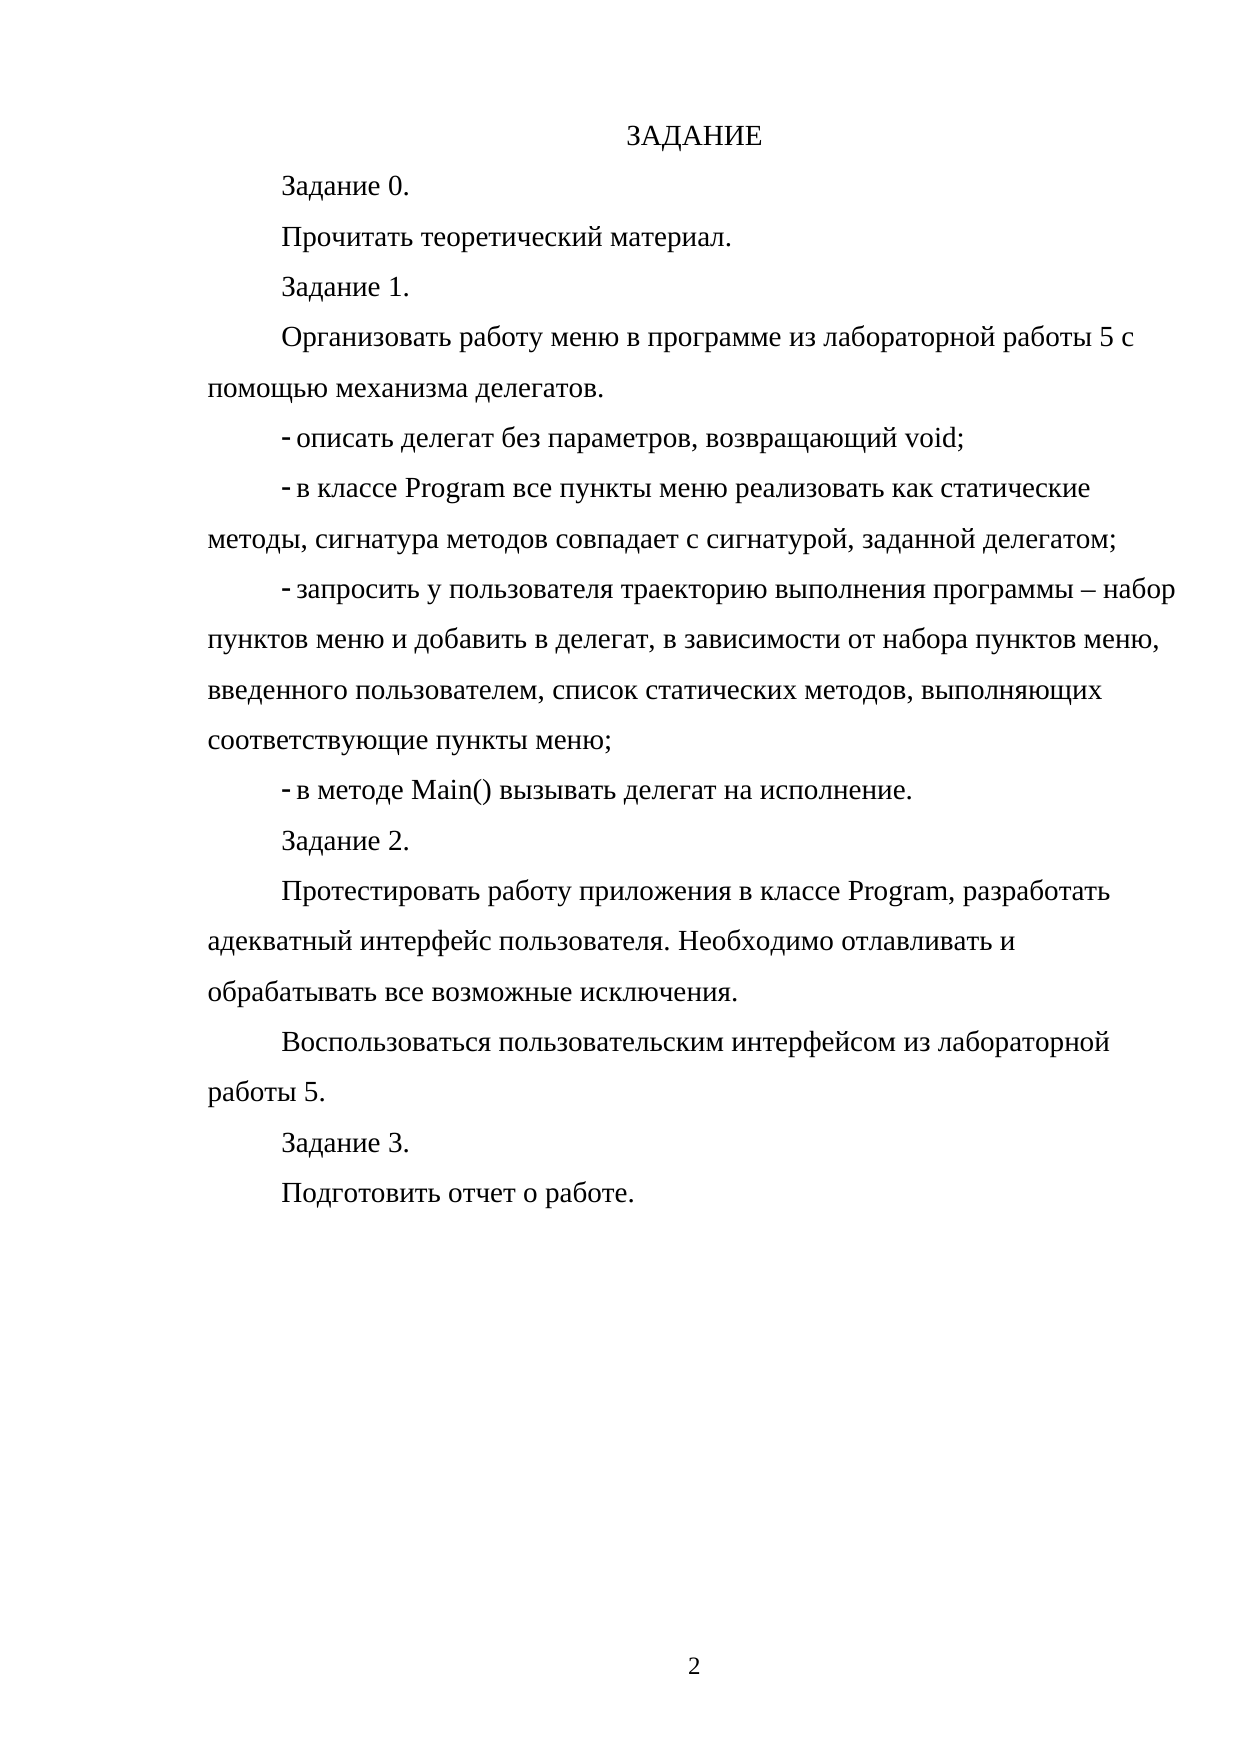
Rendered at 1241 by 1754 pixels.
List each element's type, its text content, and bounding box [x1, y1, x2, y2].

list описать делегат без параметров, возвращающий void; [207, 420, 1181, 454]
list запросить у пользователя траекторию выполнения программы – набор пунктов меню и добавить в делегат, в зависимости от набора пунктов меню, введенного пользователем, список статических методов, выполняющих соответствующие пункты меню; [207, 571, 1181, 756]
text ЗАДАНИЕ [207, 118, 1181, 152]
list в методе Main() вызывать делегат на исполнение. [207, 772, 1181, 806]
text Организовать работу меню в программе из лабораторной работы 5 с помощью механизма делегатов. [207, 319, 1181, 403]
text Подготовить отчет о работе. [207, 1175, 1181, 1209]
text Прочитать теоретический материал. [207, 219, 1181, 252]
text Задание 3. [207, 1125, 1181, 1158]
text Задание 1. [207, 269, 1181, 303]
text Воспользоваться пользовательским интерфейсом из лабораторной работы 5. [207, 1024, 1181, 1108]
list в классе Program все пункты меню реализовать как статические методы, сигнатура методов совпадает с сигнатурой, заданной делегатом; [207, 470, 1181, 554]
text Задание 2. [207, 823, 1181, 856]
text Протестировать работу приложения в классе Program, разработать адекватный интерфейс пользователя. Необходимо отлавливать и обрабатывать все возможные исключения. [207, 873, 1181, 1007]
text Задание 0. [207, 168, 1181, 202]
